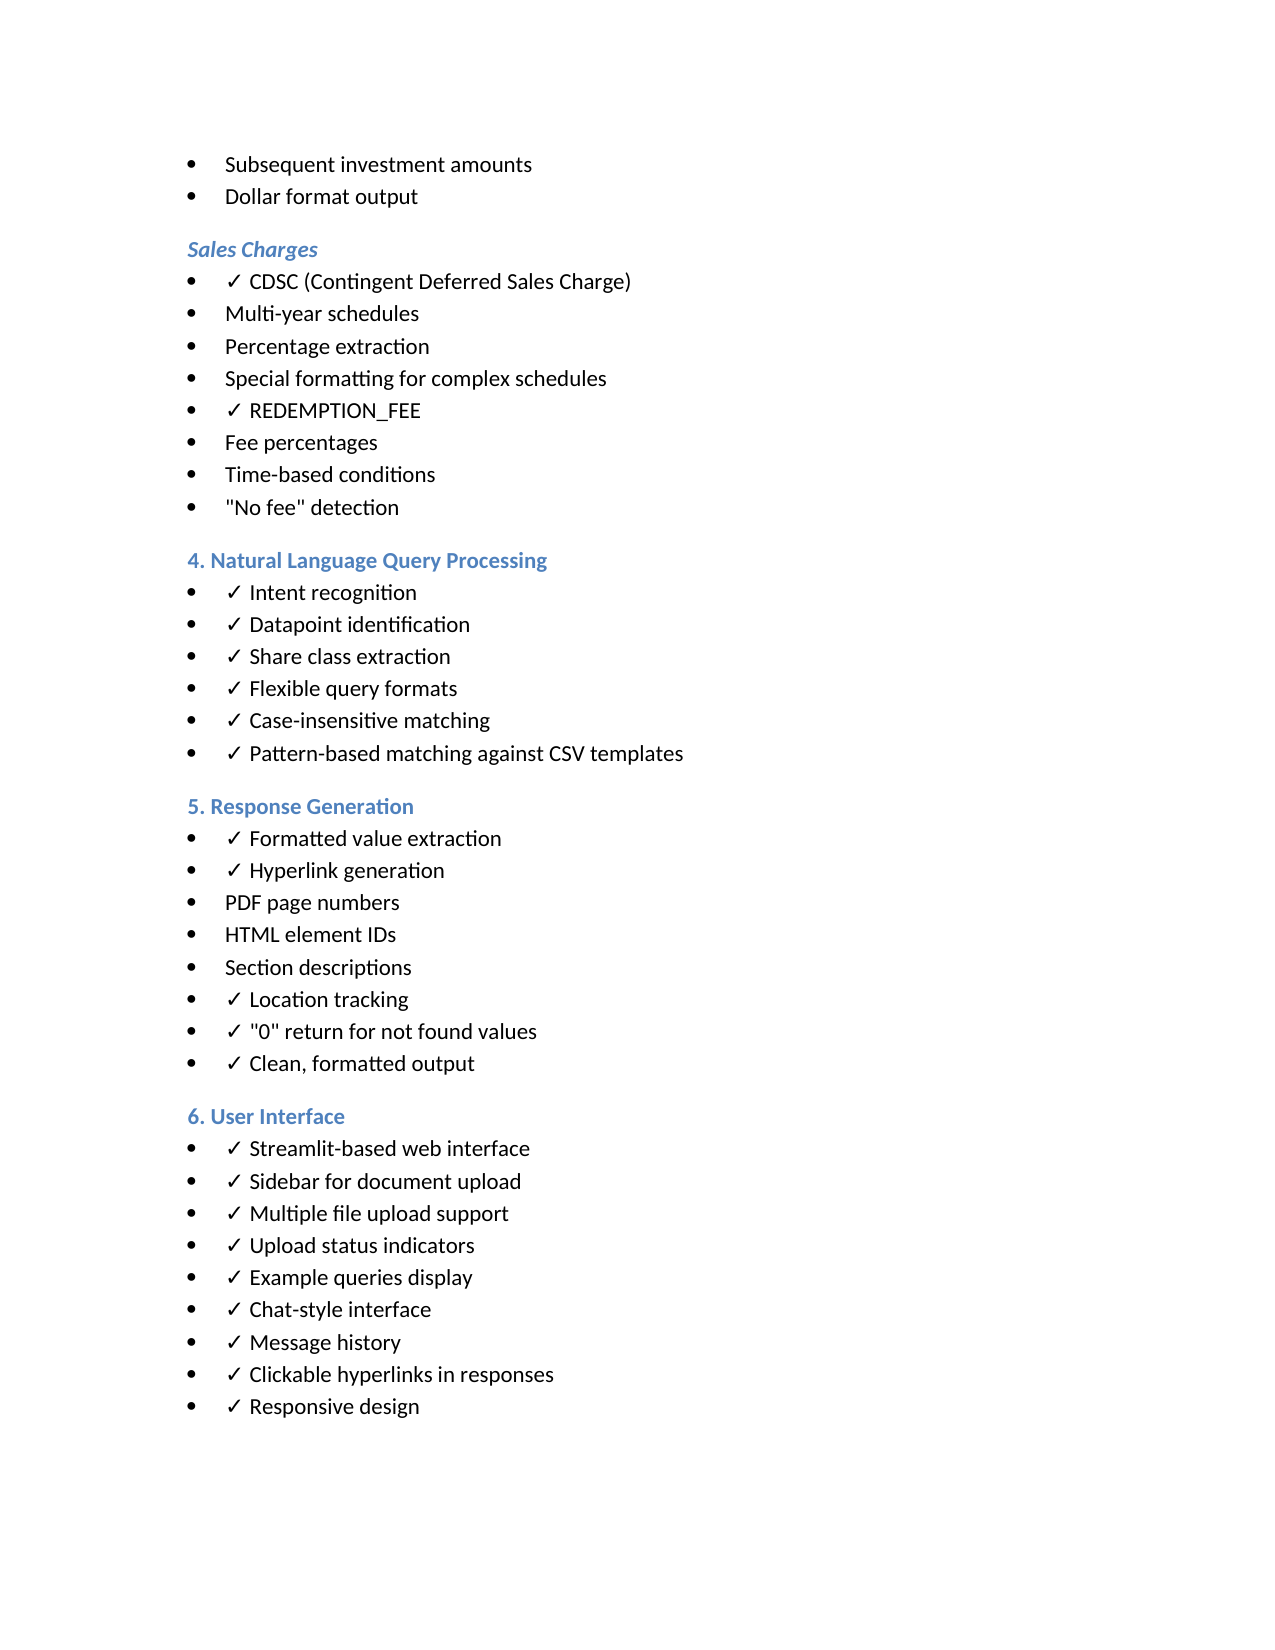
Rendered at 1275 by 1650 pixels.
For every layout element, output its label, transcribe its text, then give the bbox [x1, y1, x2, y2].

list ✓ Hyperlink generation [187, 856, 1087, 884]
list Fee percentages [187, 428, 1087, 456]
list ✓ Pattern-based matching against CSV templates [187, 739, 1087, 767]
list Multi-year schedules [187, 299, 1087, 328]
list ✓ Sidebar for document upload [187, 1167, 1087, 1195]
list Time-based conditions [187, 461, 1087, 488]
list ✓ Example queries display [187, 1263, 1087, 1291]
list ✓ Message history [187, 1328, 1087, 1356]
list ✓ Clickable hyperlinks in responses [187, 1360, 1087, 1388]
list ✓ Chat-style interface [187, 1296, 1087, 1323]
list ✓ Streamlit-based web interface [187, 1134, 1087, 1163]
list ✓ Share class extraction [187, 642, 1087, 670]
list ✓ Clean, formatted output [187, 1049, 1087, 1077]
list Section descriptions [187, 953, 1087, 981]
list PDF page numbers [187, 888, 1087, 916]
list Subsequent investment amounts [187, 150, 1087, 178]
subtitle 5. Response Generation [187, 792, 1087, 820]
list ✓ "0" return for not found values [187, 1017, 1087, 1045]
list ✓ Location tracking [187, 985, 1087, 1013]
list ✓ CDSC (Contingent Deferred Sales Charge) [187, 267, 1087, 295]
subtitle 6. User Interface [187, 1102, 1087, 1130]
list ✓ Formatted value extraction [187, 824, 1087, 852]
list ✓ REDEMPTION_FEE [187, 396, 1087, 424]
subtitle Sales Charges [187, 235, 1087, 263]
list ✓ Intent recognition [187, 578, 1087, 606]
list ✓ Responsive design [187, 1392, 1087, 1420]
list Percentage extraction [187, 332, 1087, 360]
list ✓ Upload status indicators [187, 1231, 1087, 1259]
list HTML element IDs [187, 921, 1087, 949]
list Dollar format output [187, 182, 1087, 210]
list ✓ Flexible query formats [187, 674, 1087, 702]
list "No fee" detection [187, 493, 1087, 521]
list Special formatting for complex schedules [187, 364, 1087, 392]
list ✓ Datapoint identification [187, 610, 1087, 638]
list ✓ Multiple file upload support [187, 1199, 1087, 1227]
list ✓ Case-insensitive matching [187, 707, 1087, 735]
subtitle 4. Natural Language Query Processing [187, 546, 1087, 574]
